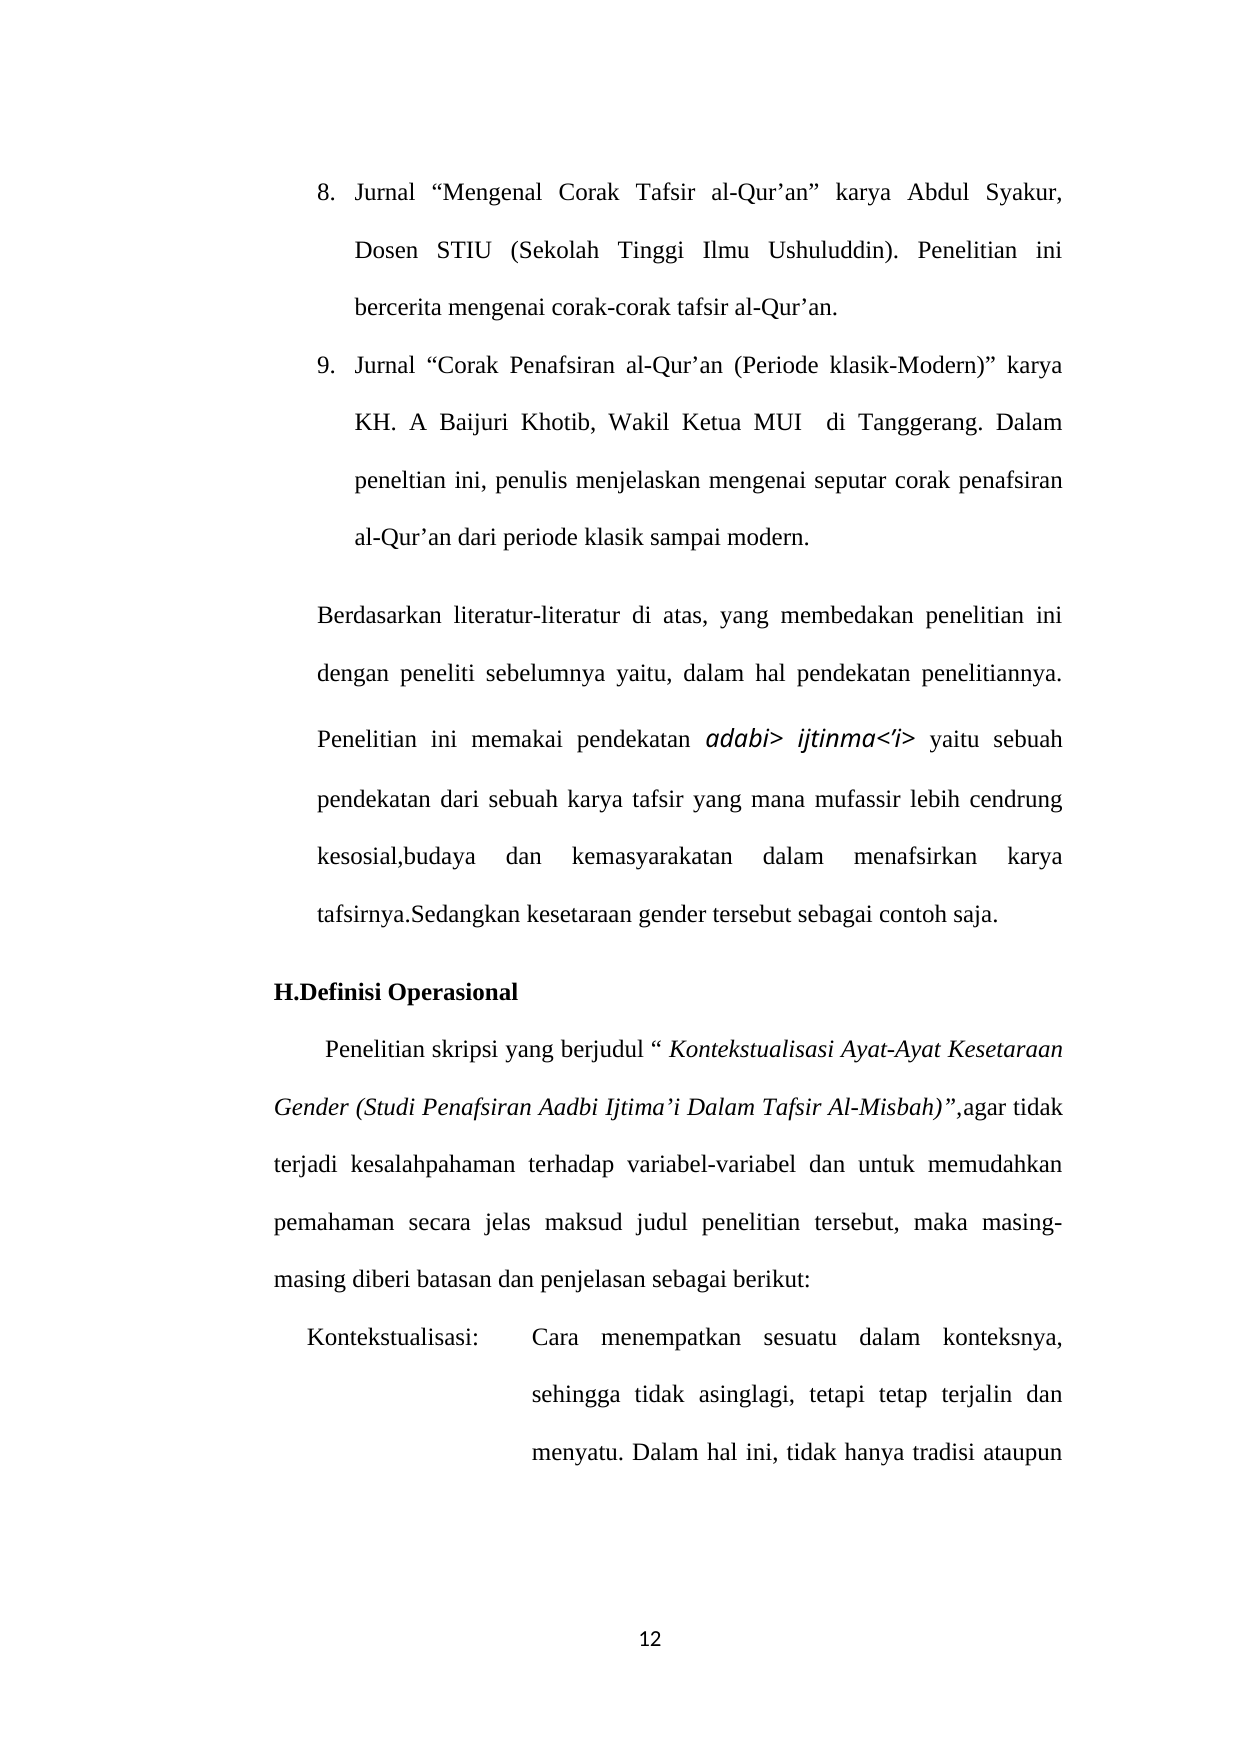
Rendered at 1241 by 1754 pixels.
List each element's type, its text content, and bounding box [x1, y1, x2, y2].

text Penelitian skripsi yang berjudul “ Kontekstualisasi Ayat-Ayat Kesetaraan Gender (Studi Penafsiran Aadbi Ijtima’i Dalam Tafsir Al-Misbah)”,agar tidak terjadi kesalahpahaman terhadap variabel-variabel dan untuk memudahkan pemahaman secara jelas maksud judul penelitian tersebut, maka masing-masing diberi batasan dan penjelasan sebagai berikut: [274, 1034, 1063, 1293]
list Jurnal “Corak Penafsiran al-Qur’an (Periode klasik-Modern)” karya KH. A Baijuri Khotib, Wakil Ketua MUI di Tanggerang. Dalam peneltian ini, penulis menjelaskan mengenai seputar corak penafsiran al-Qur’an dari periode klasik sampai modern. [317, 350, 1063, 551]
list Jurnal “Mengenal Corak Tafsir al-Qur’an” karya Abdul Syakur, Dosen STIU (Sekolah Tinggi Ilmu Ushuluddin). Penelitian ini bercerita mengenai corak-corak tafsir al-Qur’an. [317, 177, 1063, 321]
text Berdasarkan literatur-literatur di atas, yang membedakan penelitian ini dengan peneliti sebelumnya yaitu, dalam hal pendekatan penelitiannya. Penelitian ini memakai pendekatan adabi> ijtinma<’i> yaitu sebuah pendekatan dari sebuah karya tafsir yang mana mufassir lebih cendrung kesosial,budaya dan kemasyarakatan dalam menafsirkan karya tafsirnya.Sedangkan kesetaraan gender tersebut sebagai contoh saja. [317, 601, 1063, 927]
list H.Definisi Operasional [274, 977, 1063, 1006]
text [307, 1322, 1063, 1466]
